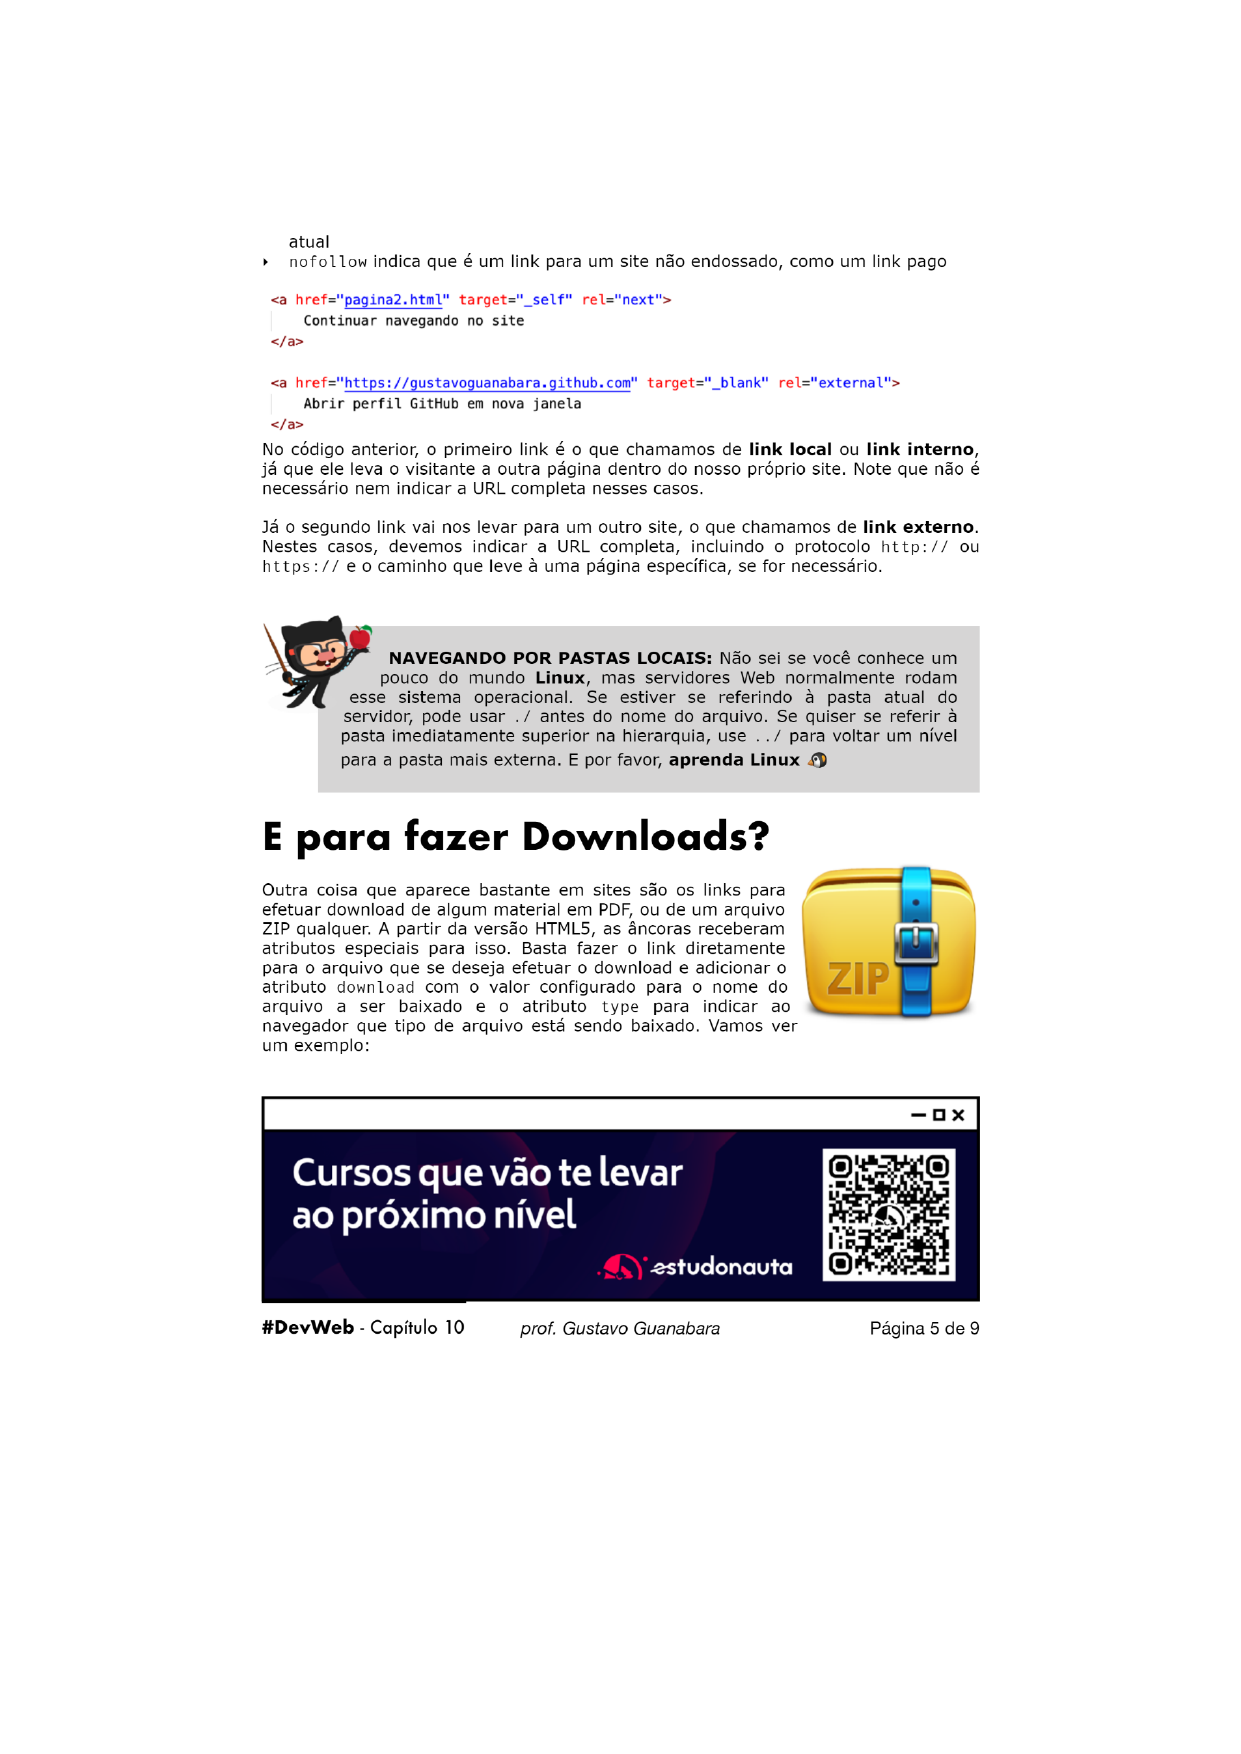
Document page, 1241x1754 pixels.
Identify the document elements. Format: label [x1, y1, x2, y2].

picture [177, 147, 1063, 1401]
